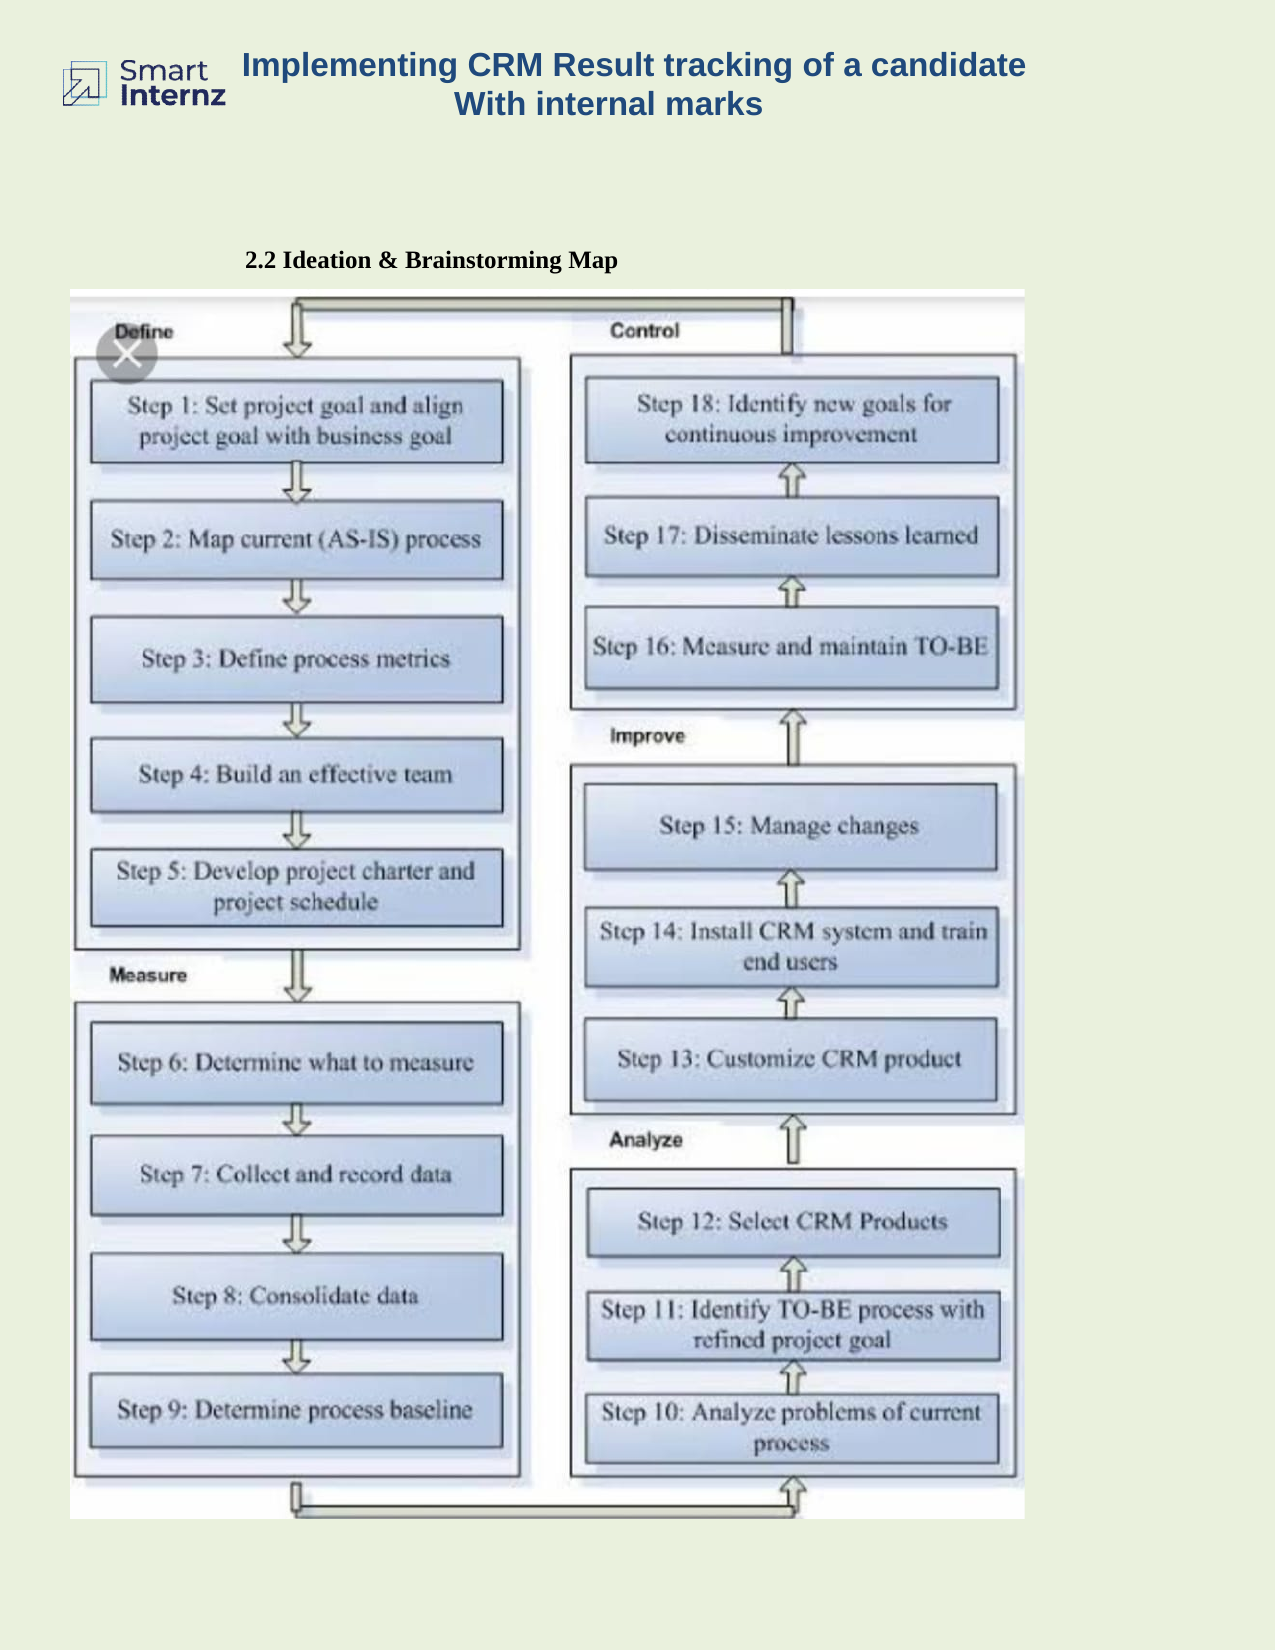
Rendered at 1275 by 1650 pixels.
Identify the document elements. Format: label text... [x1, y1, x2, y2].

list Ideation & Brainstorming Map [245, 245, 1204, 274]
picture [70, 289, 1025, 1519]
picture [63, 60, 226, 106]
